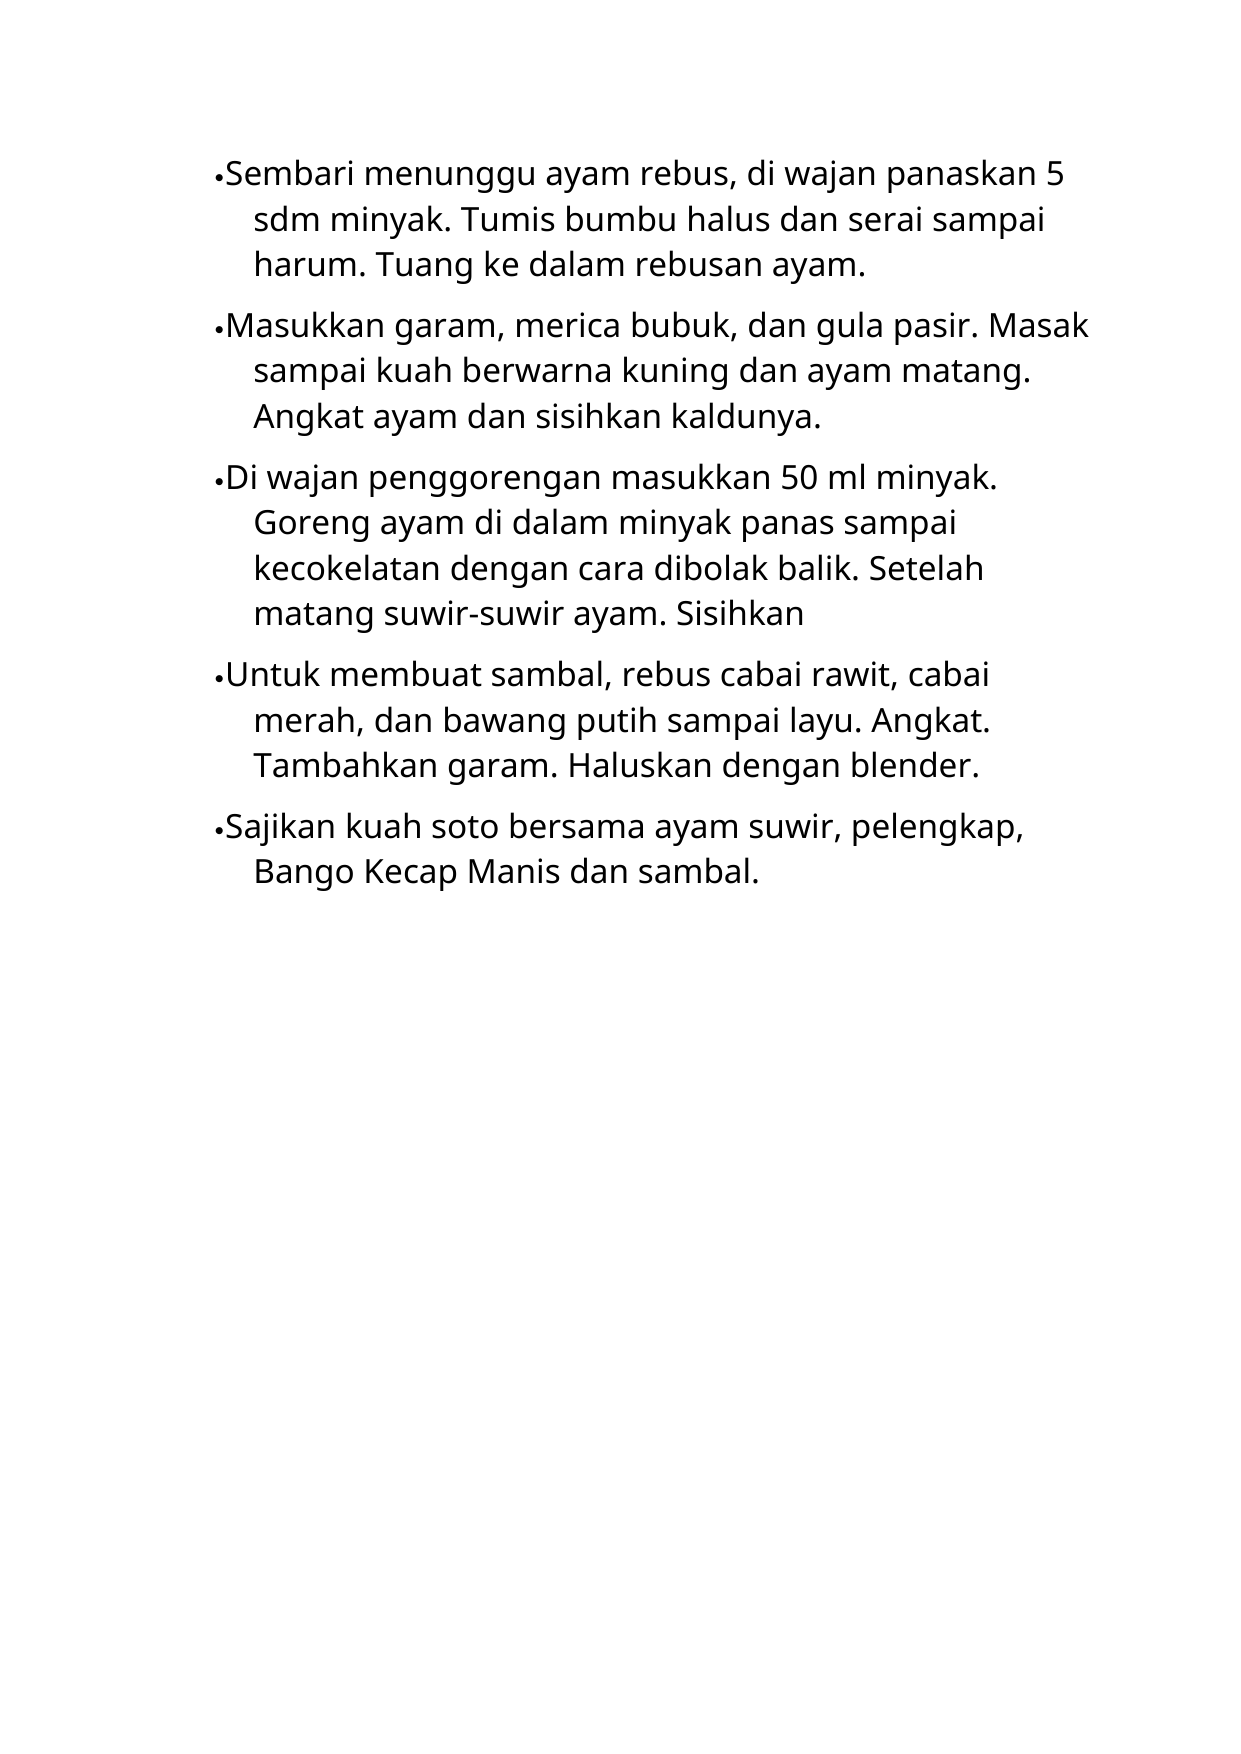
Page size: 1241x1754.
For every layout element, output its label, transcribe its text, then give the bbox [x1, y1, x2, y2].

list Sembari menunggu ayam rebus, di wajan panaskan 5 sdm minyak. Tumis bumbu halus dan serai sampai harum. Tuang ke dalam rebusan ayam. [216, 150, 1090, 286]
list Sajikan kuah soto bersama ayam suwir, pelengkap, Bango Kecap Manis dan sambal. [216, 803, 1090, 894]
list Masukkan garam, merica bubuk, dan gula pasir. Masak sampai kuah berwarna kuning dan ayam matang. Angkat ayam dan sisihkan kaldunya. [216, 302, 1090, 438]
list Untuk membuat sambal, rebus cabai rawit, cabai merah, dan bawang putih sampai layu. Angkat. Tambahkan garam. Haluskan dengan blender. [216, 651, 1090, 787]
list Di wajan penggorengan masukkan 50 ml minyak. Goreng ayam di dalam minyak panas sampai kecokelatan dengan cara dibolak balik. Setelah matang suwir-suwir ayam. Sisihkan [216, 454, 1090, 635]
